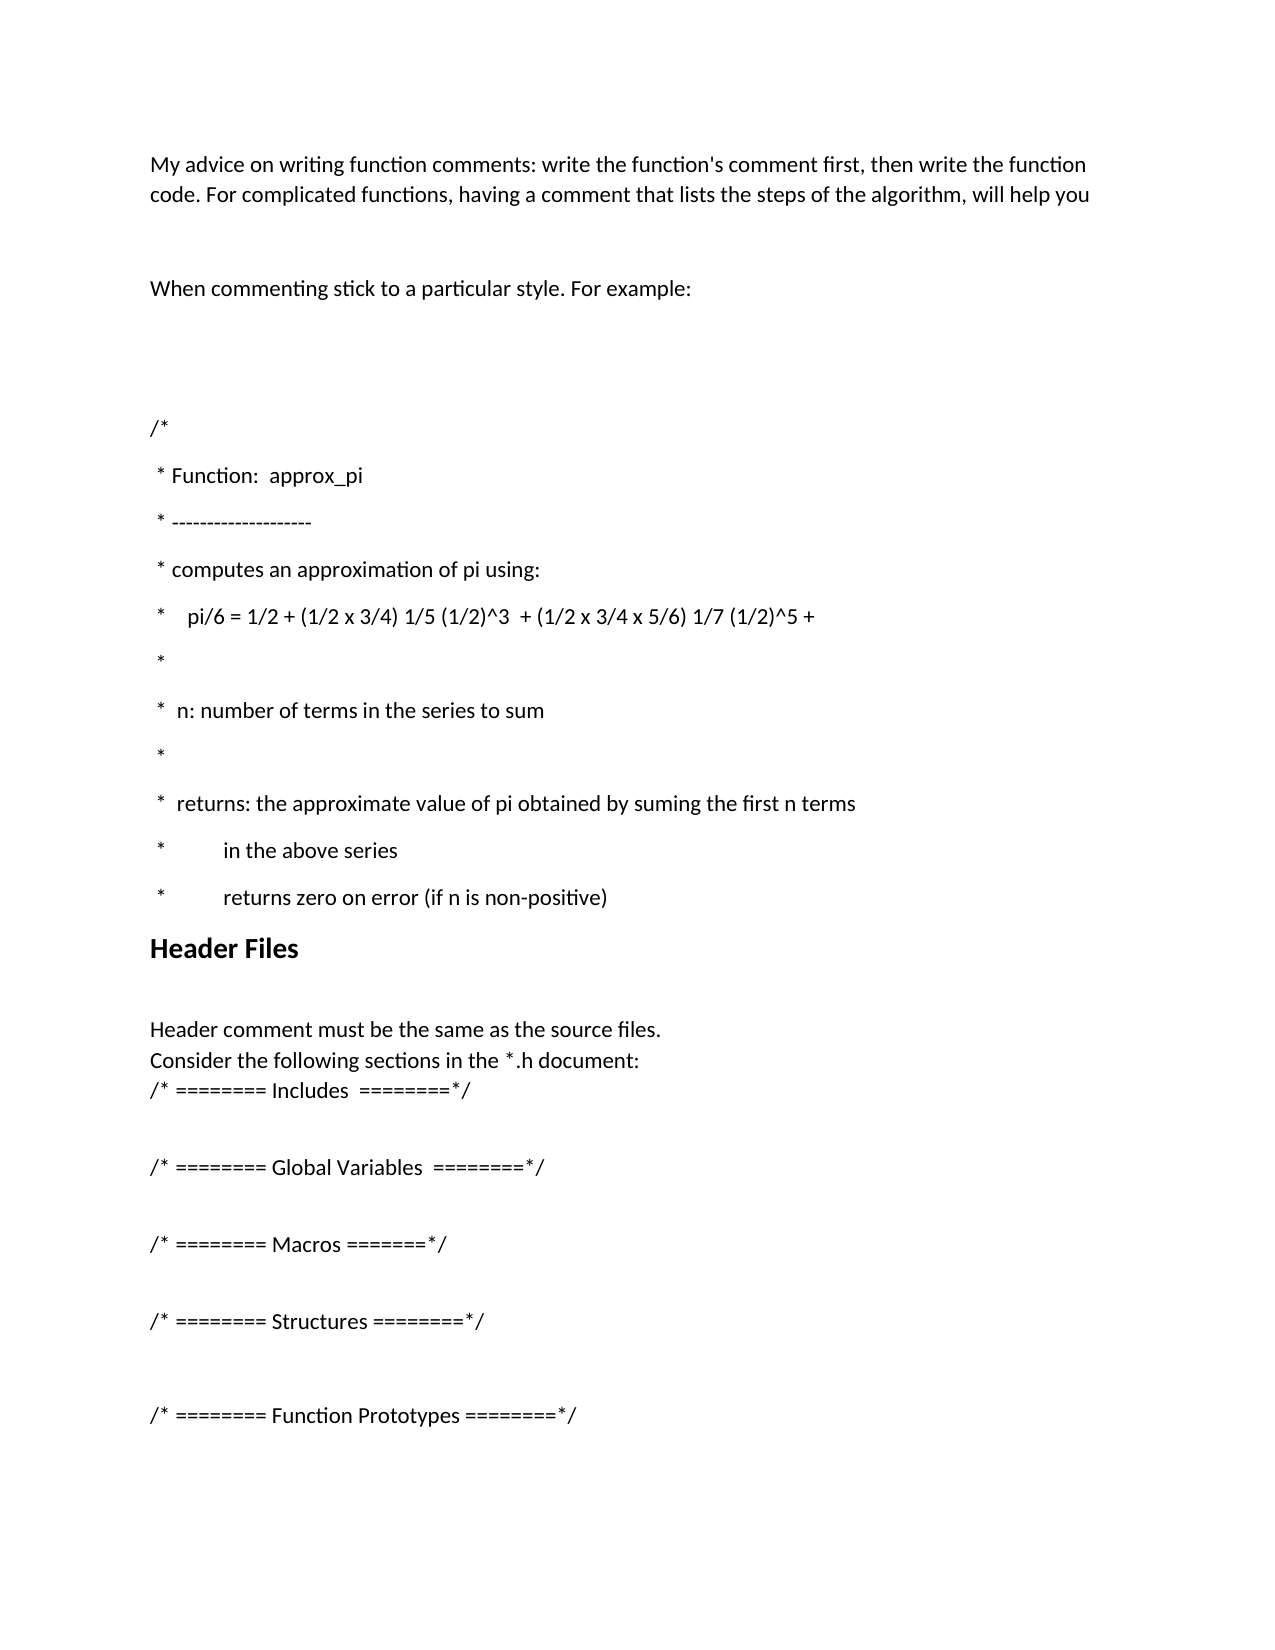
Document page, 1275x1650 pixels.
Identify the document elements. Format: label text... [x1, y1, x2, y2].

text * returns: the approximate value of pi obtained by suming the first n terms [150, 789, 1125, 818]
text Header Files [150, 930, 1125, 966]
text * n: number of terms in the series to sum [150, 696, 1125, 724]
text * [150, 743, 1125, 771]
text * in the above series [150, 836, 1125, 864]
text My advice on writing function comments: write the function's comment first, then write the function code. For complicated functions, having a comment that lists the steps of the algorithm, will help you [150, 150, 1125, 208]
text When commenting stick to a particular style. For example: [150, 274, 1125, 302]
text Header comment must be the same as the source files. Consider the following sections in the *.h document: /* ======== Includes ========*/ [150, 985, 1125, 1134]
text * computes an approximation of pi using: [150, 555, 1125, 583]
text * Function: approx_pi [150, 461, 1125, 489]
text * -------------------- [150, 508, 1125, 536]
text /* ======== Structures ========*/ [150, 1307, 1125, 1335]
text * [150, 649, 1125, 677]
text /* [150, 414, 1125, 443]
text /* ======== Function Prototypes ========*/ [150, 1401, 1125, 1459]
text /* ======== Macros =======*/ [150, 1200, 1125, 1288]
text * returns zero on error (if n is non-positive) [150, 883, 1125, 911]
text /* ======== Global Variables ========*/ [150, 1153, 1125, 1181]
text * pi/6 = 1/2 + (1/2 x 3/4) 1/5 (1/2)^3 + (1/2 x 3/4 x 5/6) 1/7 (1/2)^5 + [150, 602, 1125, 630]
